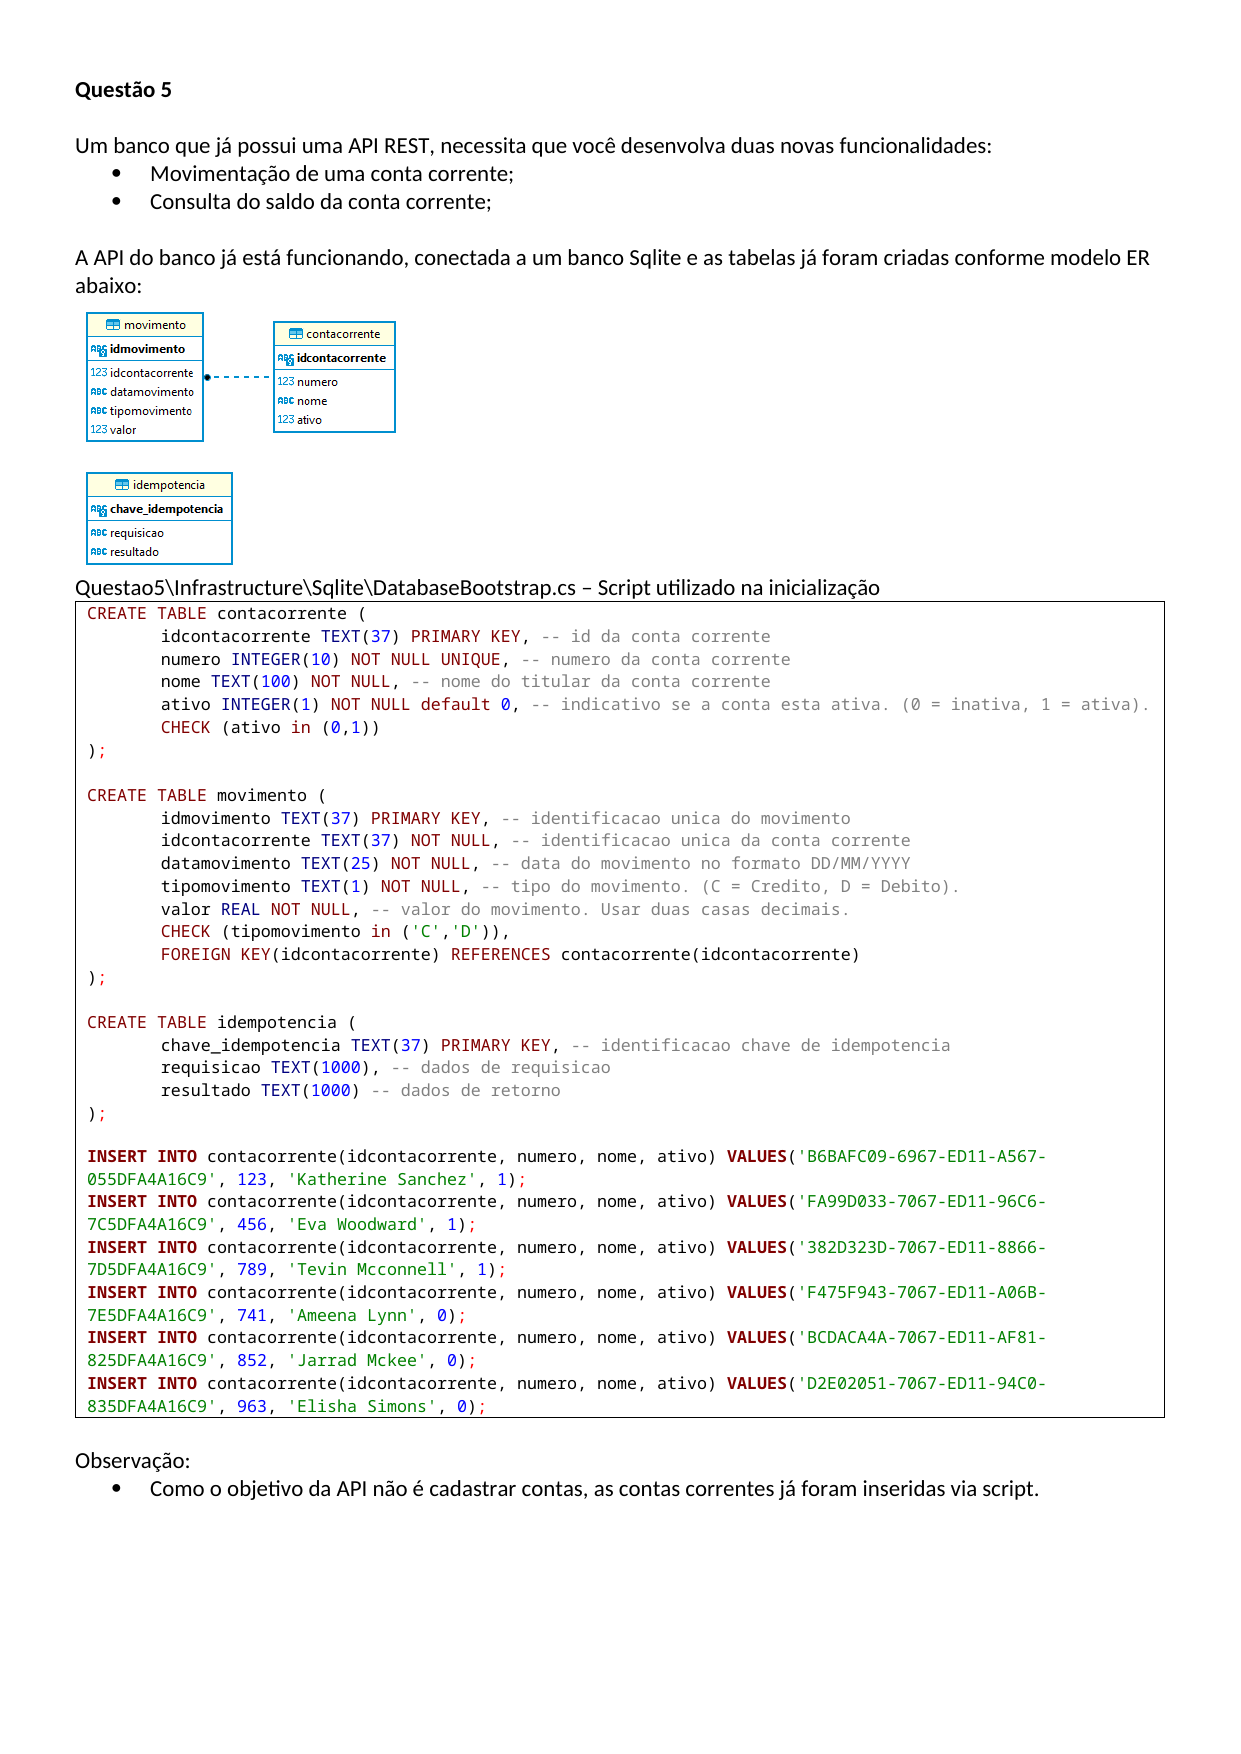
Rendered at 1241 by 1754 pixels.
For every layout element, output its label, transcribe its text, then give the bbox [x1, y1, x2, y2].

text Um banco que já possui uma API REST, necessita que você desenvolva duas novas funcionalidades: [75, 131, 1165, 159]
list Movimentação de uma conta corrente; [112, 159, 1165, 187]
picture [75, 299, 423, 573]
list Consulta do saldo da conta corrente; [112, 187, 1165, 215]
text Questão 5 [75, 75, 1165, 103]
text Questao5\Infrastructure\Sqlite\DatabaseBootstrap.cs – Script utilizado na inicialização [75, 573, 1165, 601]
text Observação: [75, 1446, 1165, 1474]
text A API do banco já está funcionando, conectada a um banco Sqlite e as tabelas já foram criadas conforme modelo ER abaixo: [75, 243, 1165, 299]
table_header CREATE TABLE contacorrente ( idcontacorrente TEXT(37) PRIMARY KEY, -- id da conta corrente numero INTEGER(10) NOT NULL UNIQUE, -- numero da conta corrente nome TEXT(100) NOT NULL, -- nome do titular da conta corrente ativo INTEGER(1) NOT NULL default 0, -- indicativo se a conta esta ativa. (0 = inativa, 1 = ativa). CHECK (ativo in (0,1)) ); CREATE TABLE movimento ( idmovimento TEXT(37) PRIMARY KEY, -- identificacao unica do movimento idcontacorrente TEXT(37) NOT NULL, -- identificacao unica da conta corrente datamovimento TEXT(25) NOT NULL, -- data do movimento no formato DD/MM/YYYY tipomovimento TEXT(1) NOT NULL, -- tipo do movimento. (C = Credito, D = Debito). valor REAL NOT NULL, -- valor do movimento. Usar duas casas decimais. CHECK (tipomovimento in ('C','D')), FOREIGN KEY(idcontacorrente) REFERENCES contacorrente(idcontacorrente) ); CREATE TABLE idempotencia ( chave_idempotencia TEXT(37) PRIMARY KEY, -- identificacao chave de idempotencia requisicao TEXT(1000), -- dados de requisicao resultado TEXT(1000) -- dados de retorno ); INSERT INTO contacorrente(idcontacorrente, numero, nome, ativo) VALUES('B6BAFC09-6967-ED11-A567-055DFA4A16C9', 123, 'Katherine Sanchez', 1); INSERT INTO contacorrente(idcontacorrente, numero, nome, ativo) VALUES('FA99D033-7067-ED11-96C6-7C5DFA4A16C9', 456, 'Eva Woodward', 1); INSERT INTO contacorrente(idcontacorrente, numero, nome, ativo) VALUES('382D323D-7067-ED11-8866-7D5DFA4A16C9', 789, 'Tevin Mcconnell', 1); INSERT INTO contacorrente(idcontacorrente, numero, nome, ativo) VALUES('F475F943-7067-ED11-A06B-7E5DFA4A16C9', 741, 'Ameena Lynn', 0); INSERT INTO contacorrente(idcontacorrente, numero, nome, ativo) VALUES('BCDACA4A-7067-ED11-AF81-825DFA4A16C9', 852, 'Jarrad Mckee', 0); INSERT INTO contacorrente(idcontacorrente, numero, nome, ativo) VALUES('D2E02051-7067-ED11-94C0-835DFA4A16C9', 963, 'Elisha Simons', 0); [76, 602, 1164, 1417]
list Como o objetivo da API não é cadastrar contas, as contas correntes já foram inseridas via script. [112, 1474, 1165, 1502]
